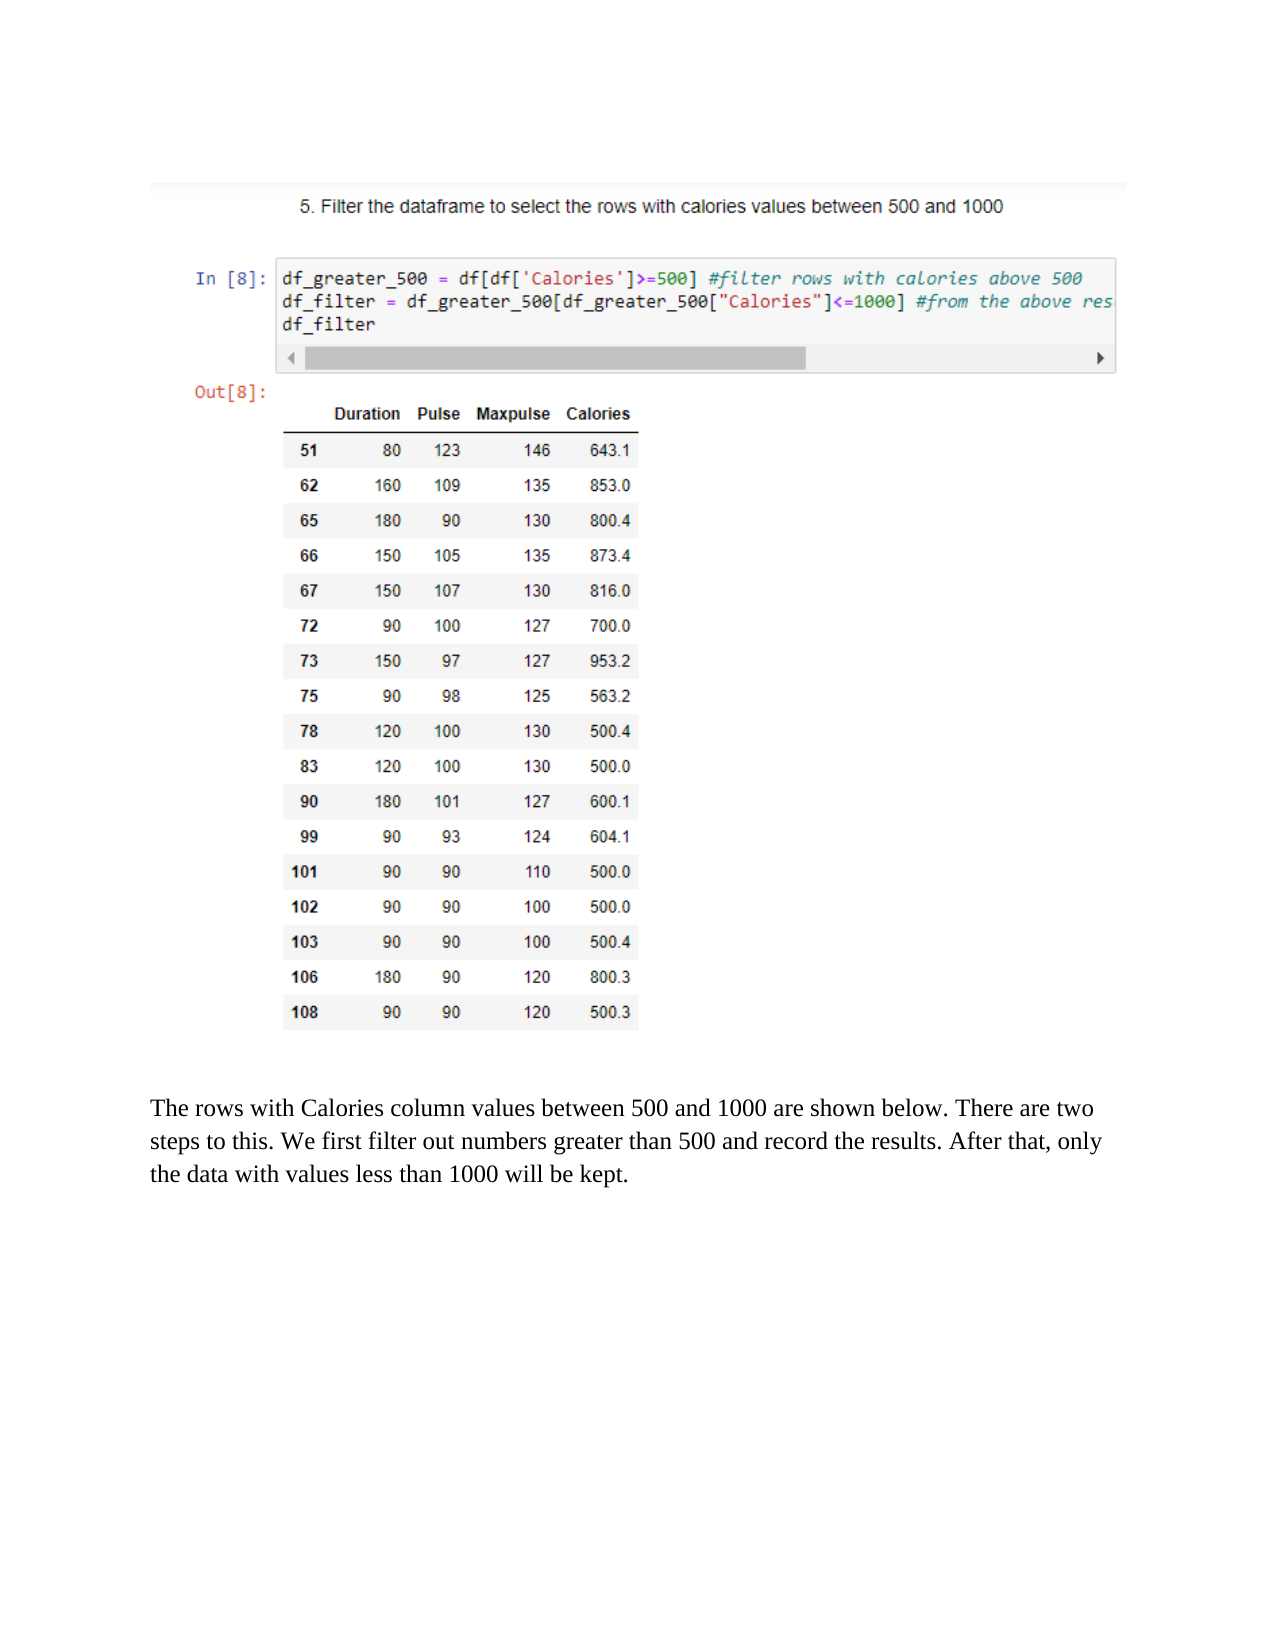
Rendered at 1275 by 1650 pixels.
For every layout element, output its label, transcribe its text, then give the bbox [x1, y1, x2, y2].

text The rows with Calories column values between 500 and 1000 are shown below. There are two steps to this. We first filter out numbers greater than 500 and record the results. After that, only the data with values less than 1000 will be kept. [150, 1093, 1125, 1188]
picture [150, 183, 1125, 1056]
